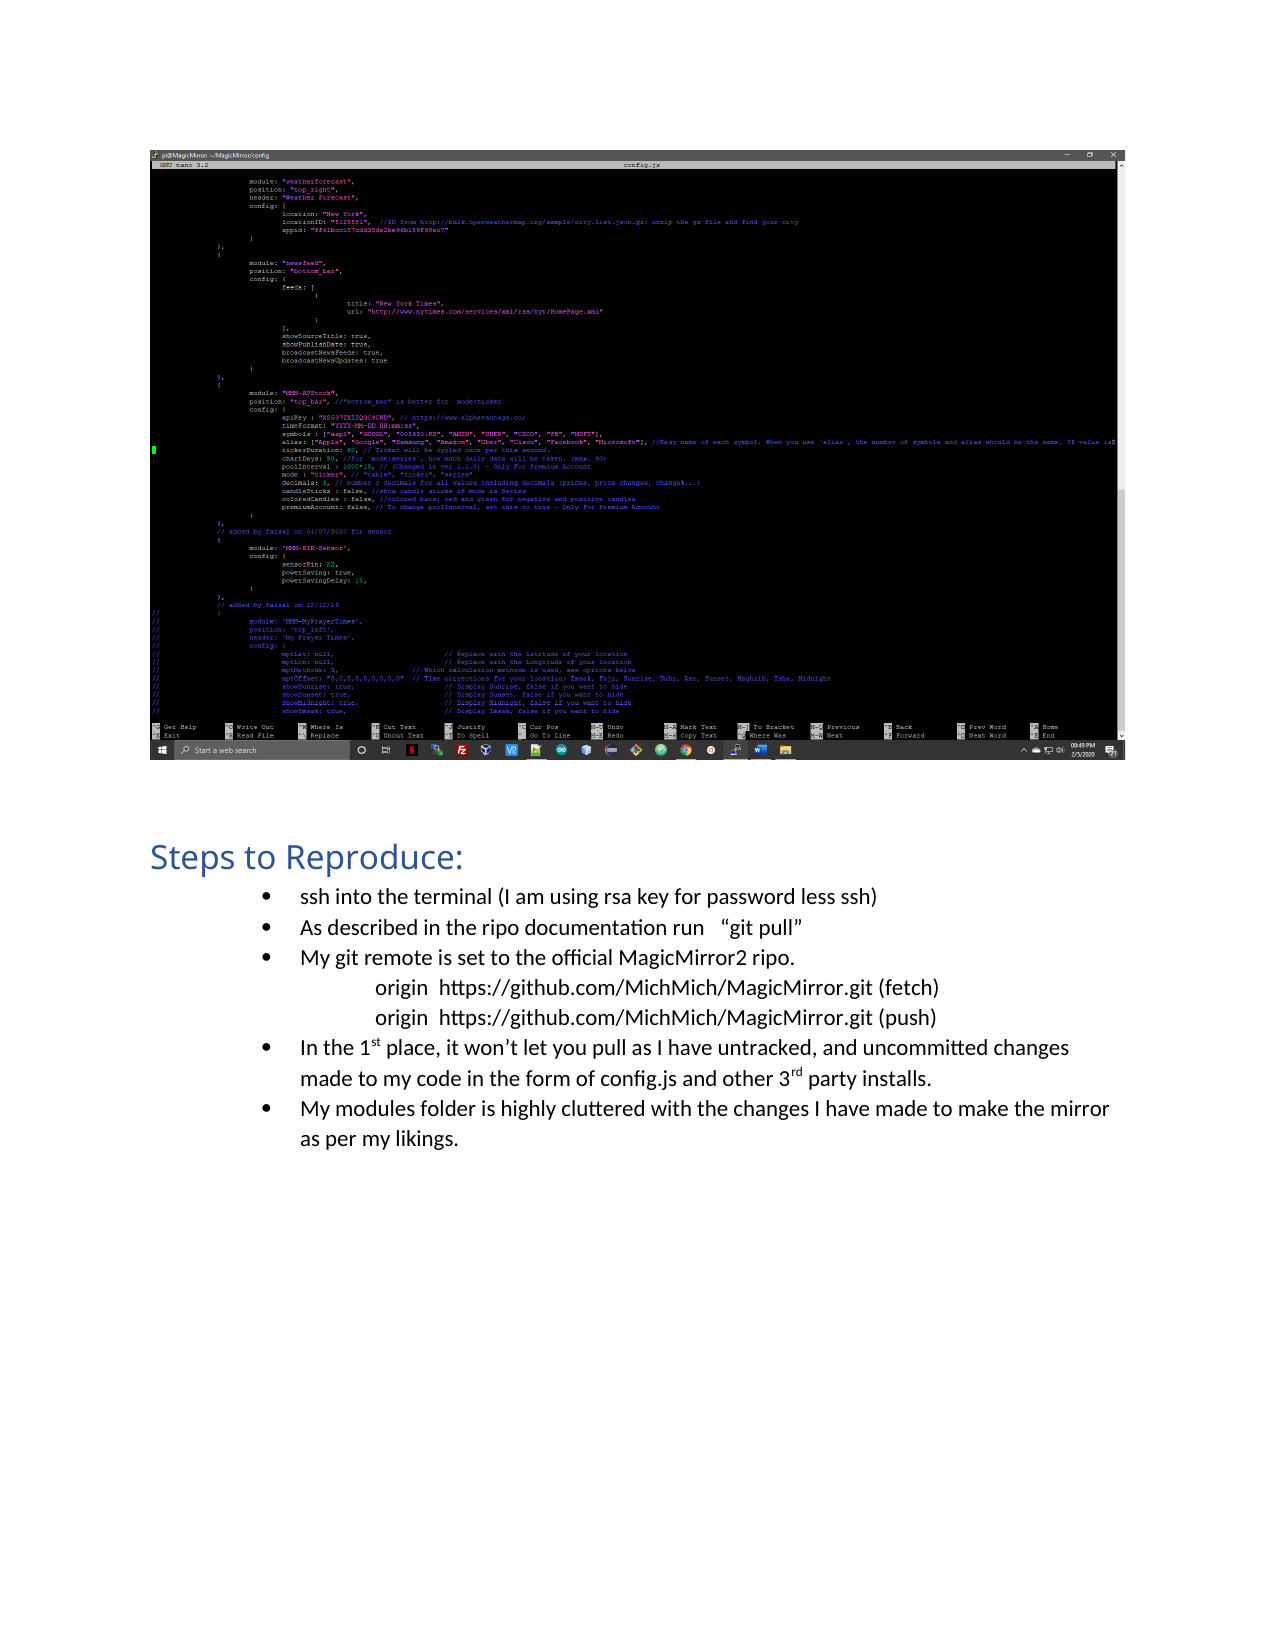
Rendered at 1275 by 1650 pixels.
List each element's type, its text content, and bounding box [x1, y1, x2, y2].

subtitle Steps to Reproduce: [150, 833, 1125, 879]
list My modules folder is highly cluttered with the changes I have made to make the mirror as per my likings. [262, 1094, 1125, 1152]
list As described in the ripo documentation run “git pull” [262, 913, 1125, 941]
picture [150, 150, 1125, 760]
list My git remote is set to the official MagicMirror2 ripo. [262, 943, 1125, 971]
list In the 1st place, it won’t let you pull as I have untracked, and uncommitted changes made to my code in the form of config.js and other 3rd party installs. [262, 1033, 1125, 1092]
list ssh into the terminal (I am using rsa key for password less ssh) [262, 882, 1125, 910]
list origin https://github.com/MichMich/MagicMirror.git (fetch) [300, 973, 1125, 1001]
list origin https://github.com/MichMich/MagicMirror.git (push) [300, 1003, 1125, 1031]
